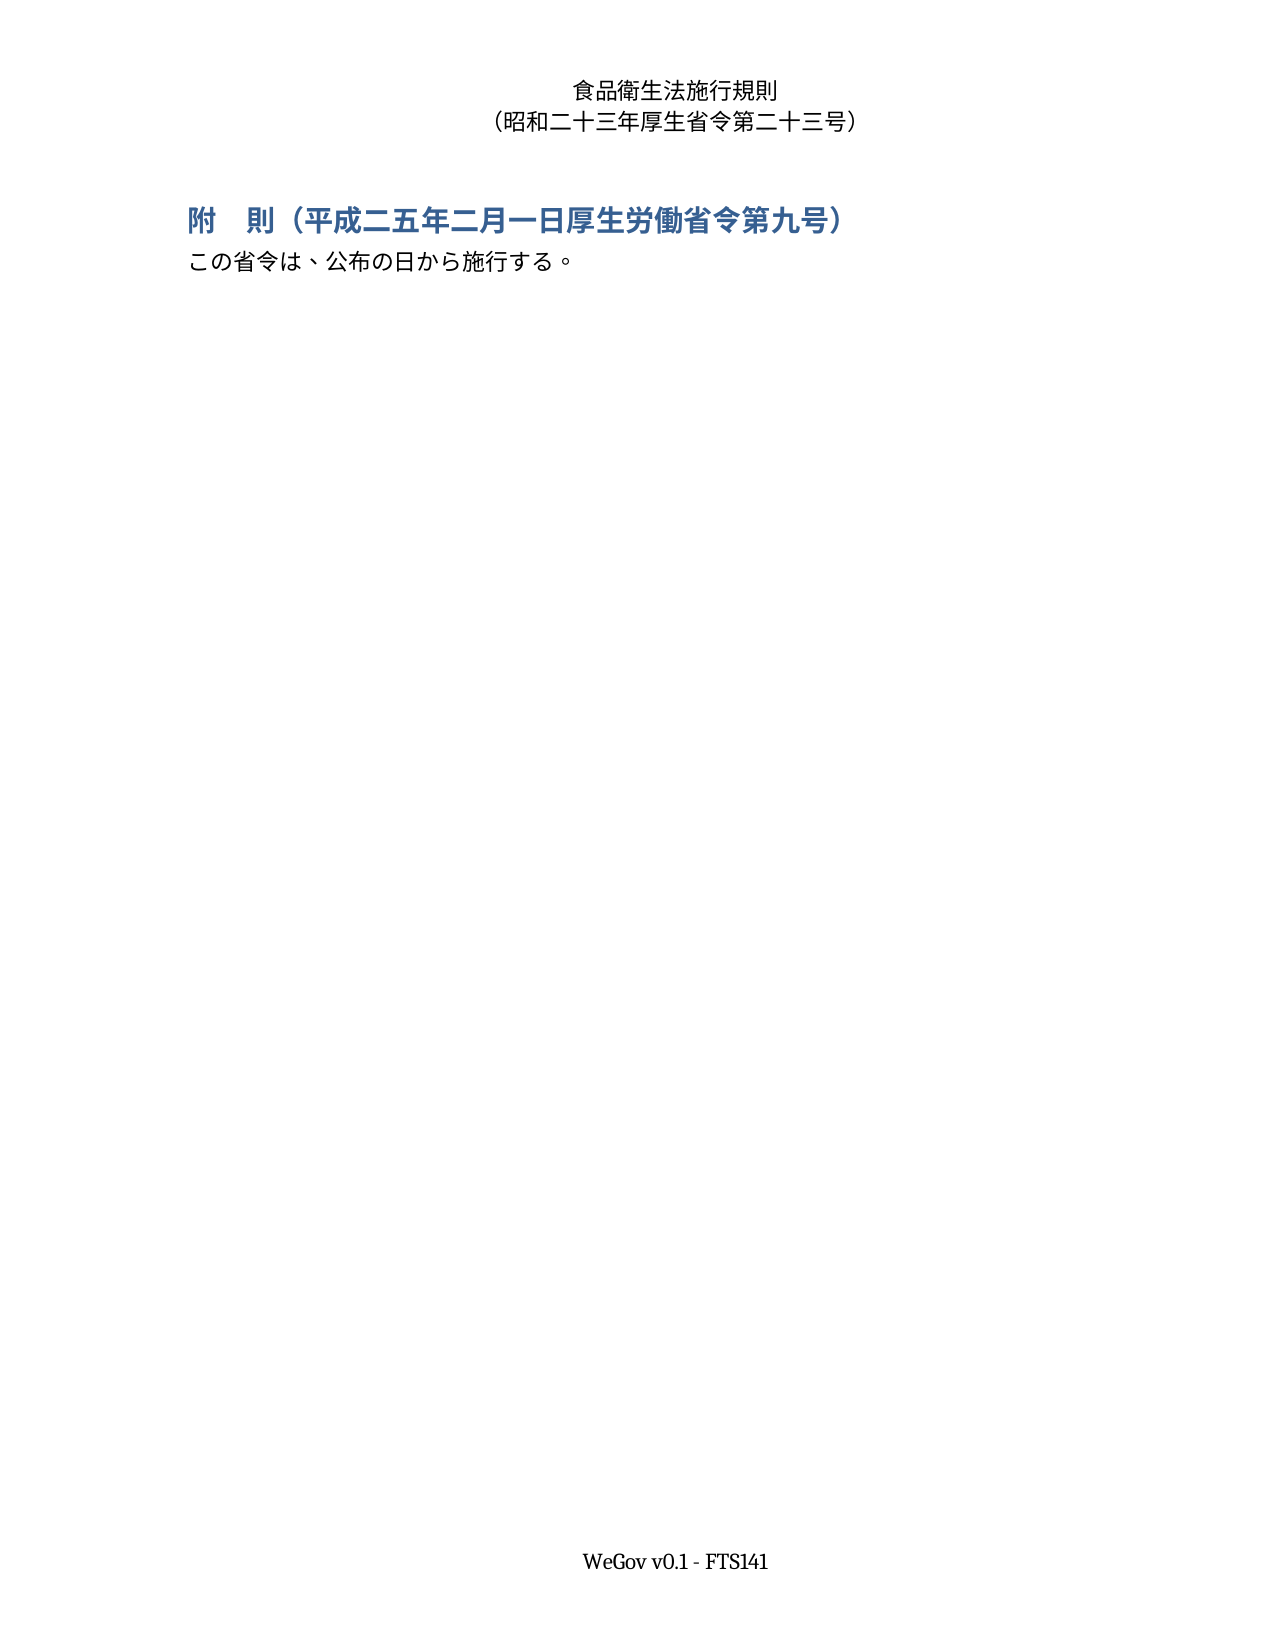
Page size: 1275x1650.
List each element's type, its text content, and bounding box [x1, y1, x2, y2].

text この省令は、公布の日から施行する。 [187, 246, 1087, 277]
subtitle 附 則（平成二五年二月一日厚生労働省令第九号） [187, 200, 1087, 240]
